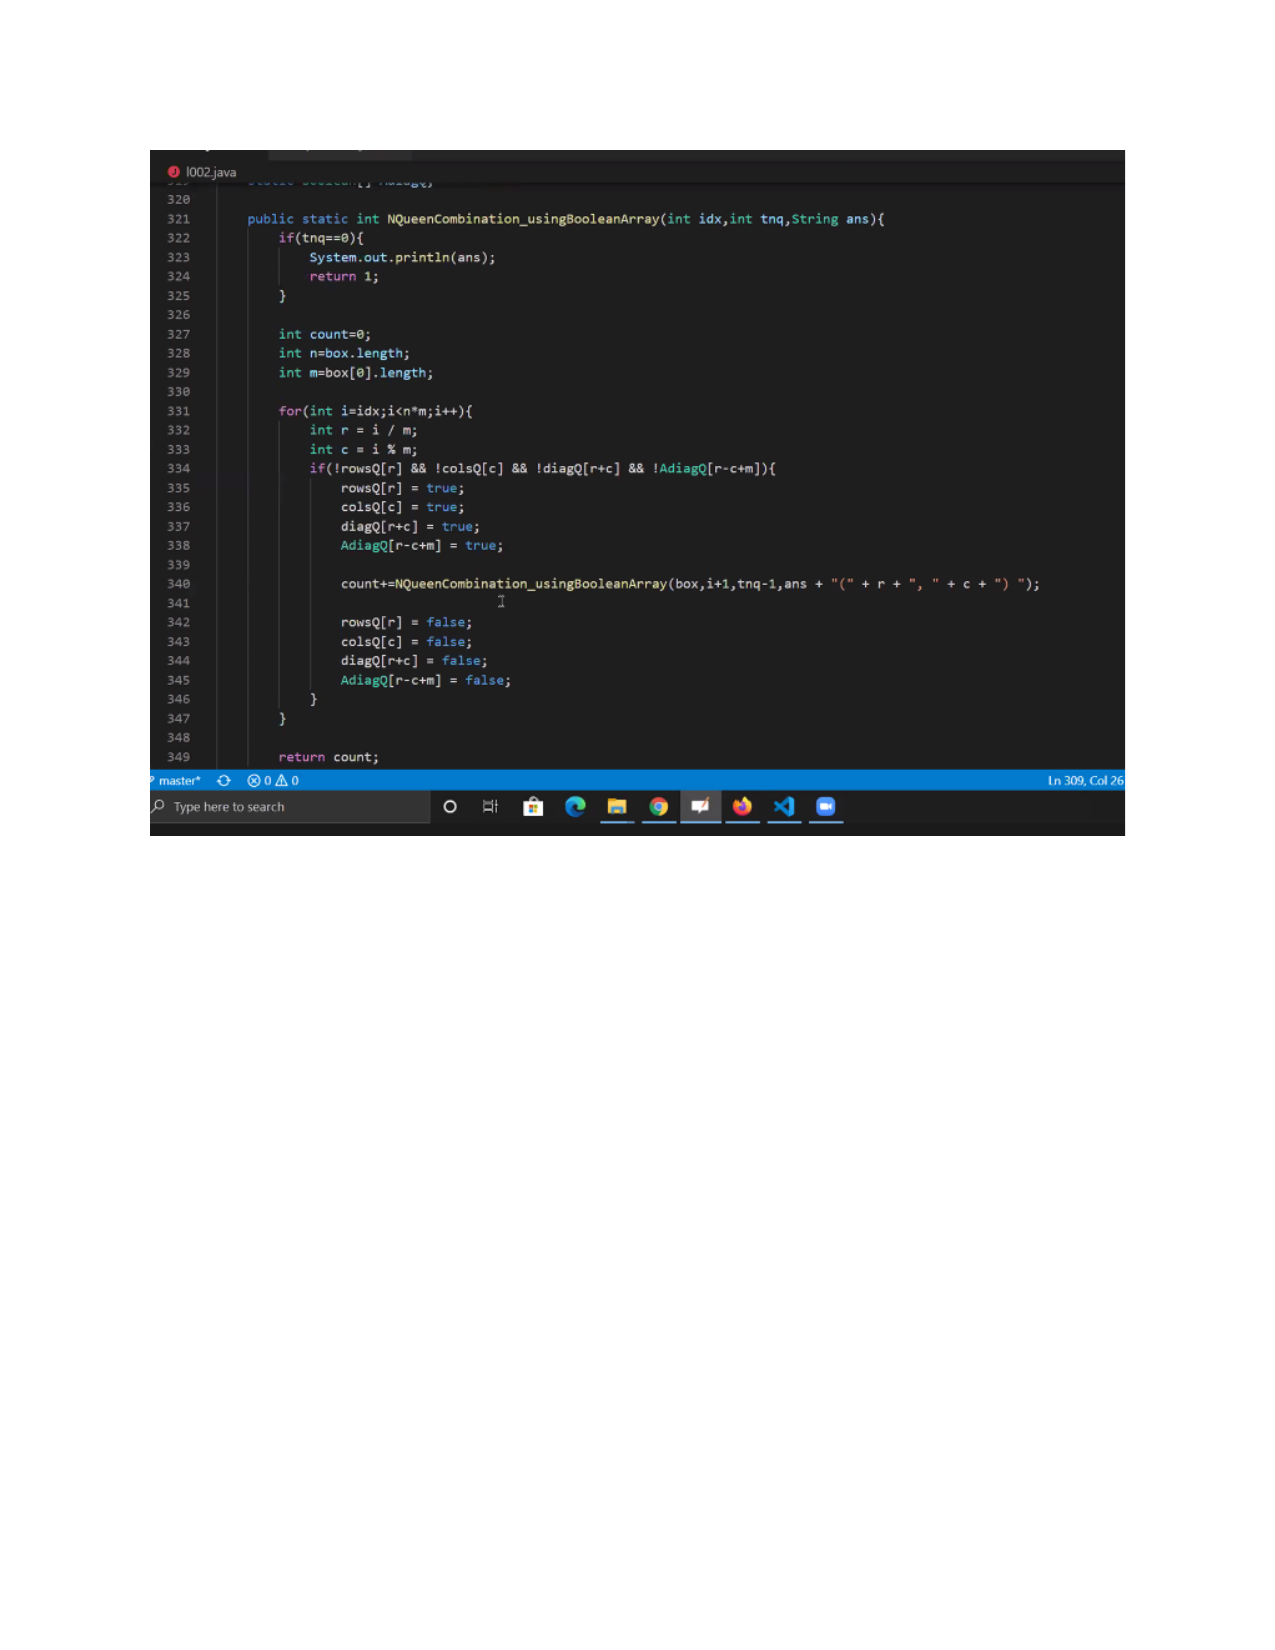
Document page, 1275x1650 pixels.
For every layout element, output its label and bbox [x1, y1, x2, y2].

picture [150, 150, 1125, 836]
